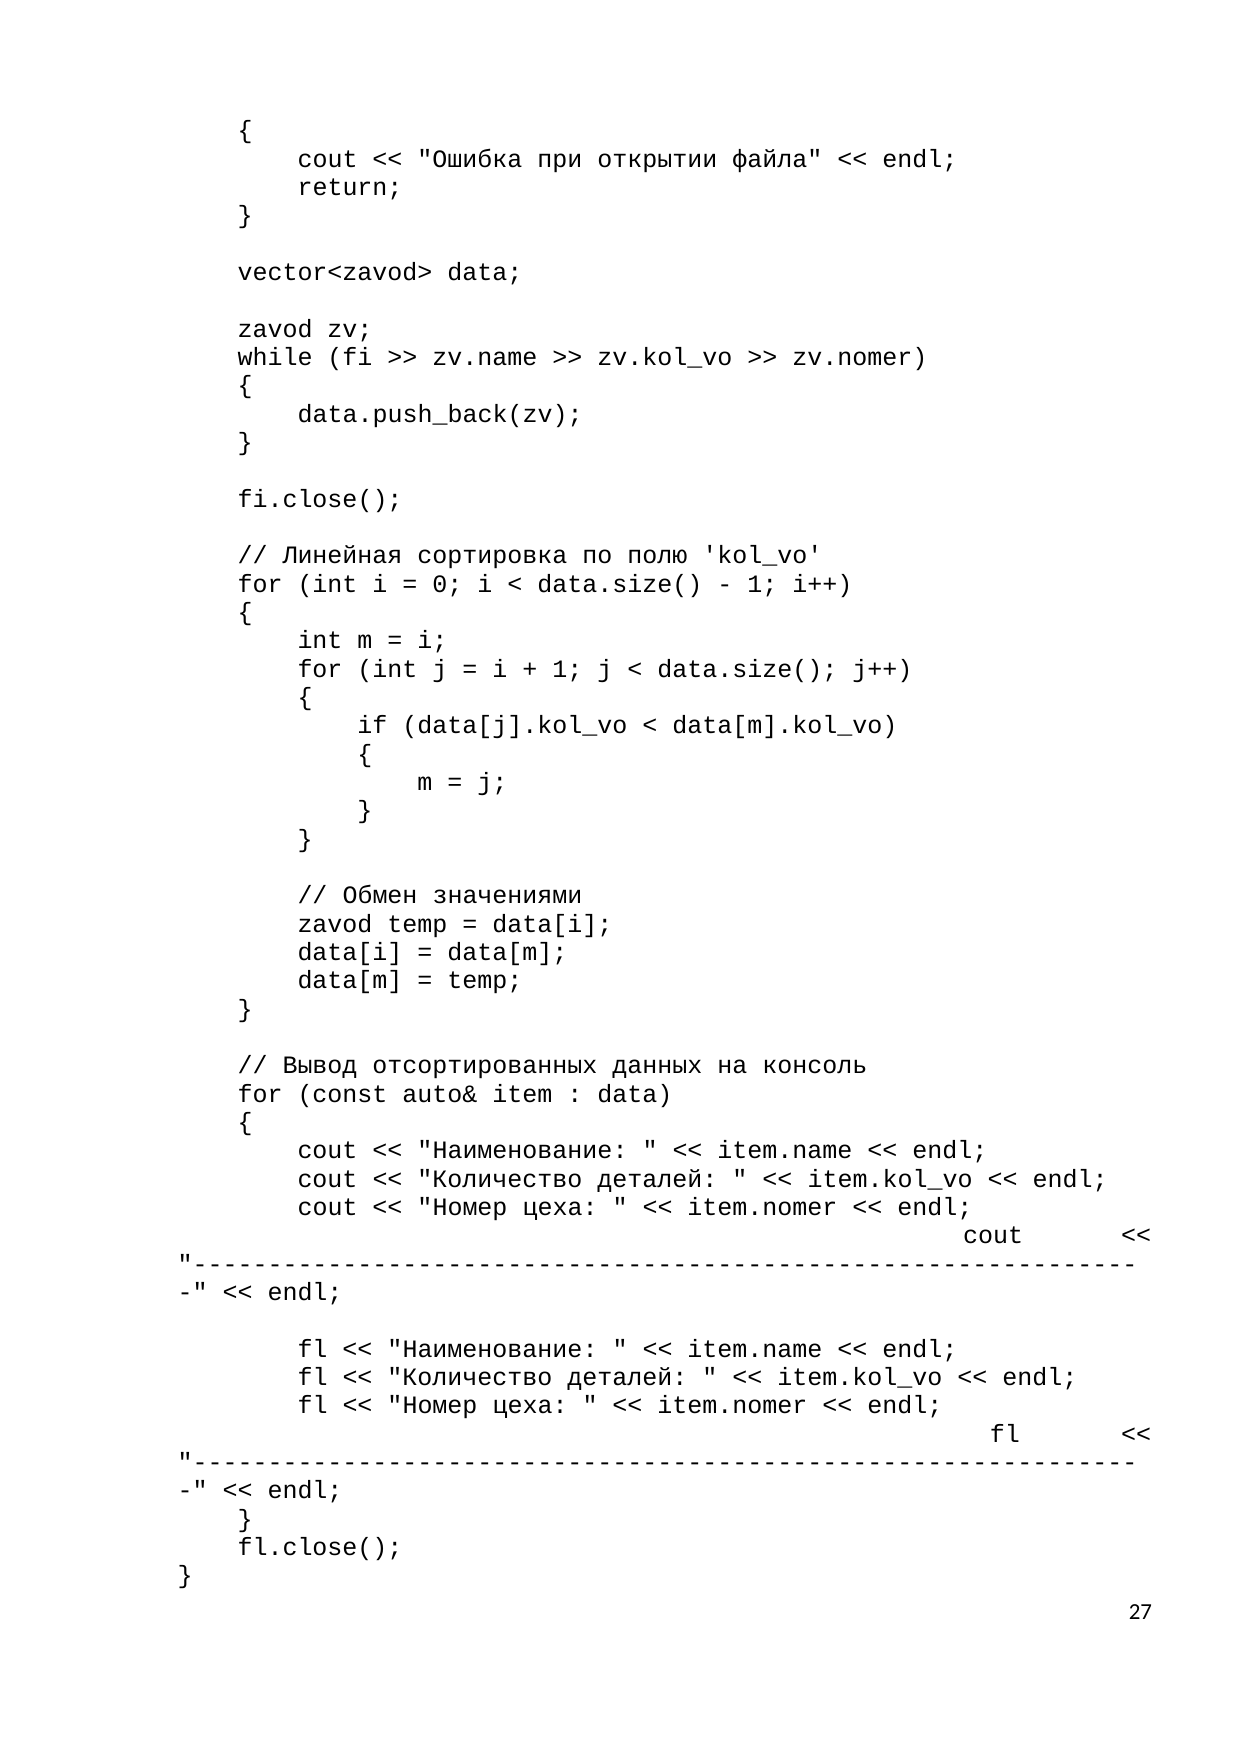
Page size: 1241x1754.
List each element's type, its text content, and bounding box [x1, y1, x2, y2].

text fl << "Номер цеха: " << item.nomer << endl; [177, 1393, 1152, 1421]
text { [177, 1110, 1152, 1138]
text vector<zavod> data; [177, 260, 1152, 288]
text { [177, 118, 1152, 146]
text } [177, 1506, 1152, 1535]
text cout << "----------------------------------------------------------------" << endl; [177, 1223, 1152, 1308]
text int m = i; [177, 628, 1152, 656]
text if (data[j].kol_vo < data[m].kol_vo) [177, 713, 1152, 741]
text // Вывод отсортированных данных на консоль [177, 1053, 1152, 1081]
text { [177, 685, 1152, 713]
text for (const auto& item : data) [177, 1081, 1152, 1110]
text // Обмен значениями [177, 883, 1152, 911]
text // Линейная сортировка по полю 'kol_vo' [177, 543, 1152, 571]
text for (int j = i + 1; j < data.size(); j++) [177, 656, 1152, 685]
text { [177, 600, 1152, 628]
text cout << "Количество деталей: " << item.kol_vo << endl; [177, 1166, 1152, 1195]
text } [177, 996, 1152, 1025]
text { [177, 373, 1152, 401]
text for (int i = 0; i < data.size() - 1; i++) [177, 571, 1152, 600]
text cout << "Номер цеха: " << item.nomer << endl; [177, 1195, 1152, 1223]
text { [177, 741, 1152, 770]
text zavod temp = data[i]; [177, 911, 1152, 940]
text fl << "Наименование: " << item.name << endl; [177, 1336, 1152, 1365]
text } [177, 203, 1152, 231]
text } [177, 798, 1152, 826]
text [177, 146, 1152, 175]
text fi.close(); [177, 486, 1152, 515]
text data[i] = data[m]; [177, 940, 1152, 968]
text } [177, 1563, 1152, 1591]
text while (fi >> zv.name >> zv.kol_vo >> zv.nomer) [177, 345, 1152, 373]
text cout << "Наименование: " << item.name << endl; [177, 1138, 1152, 1166]
text data.push_back(zv); [177, 401, 1152, 430]
text } [177, 826, 1152, 855]
text zavod zv; [177, 316, 1152, 345]
text m = j; [177, 770, 1152, 798]
text fl << "Количество деталей: " << item.kol_vo << endl; [177, 1365, 1152, 1393]
text fl << "----------------------------------------------------------------" << endl; [177, 1421, 1152, 1506]
text return; [177, 175, 1152, 203]
text } [177, 430, 1152, 458]
text data[m] = temp; [177, 968, 1152, 996]
text fl.close(); [177, 1535, 1152, 1563]
